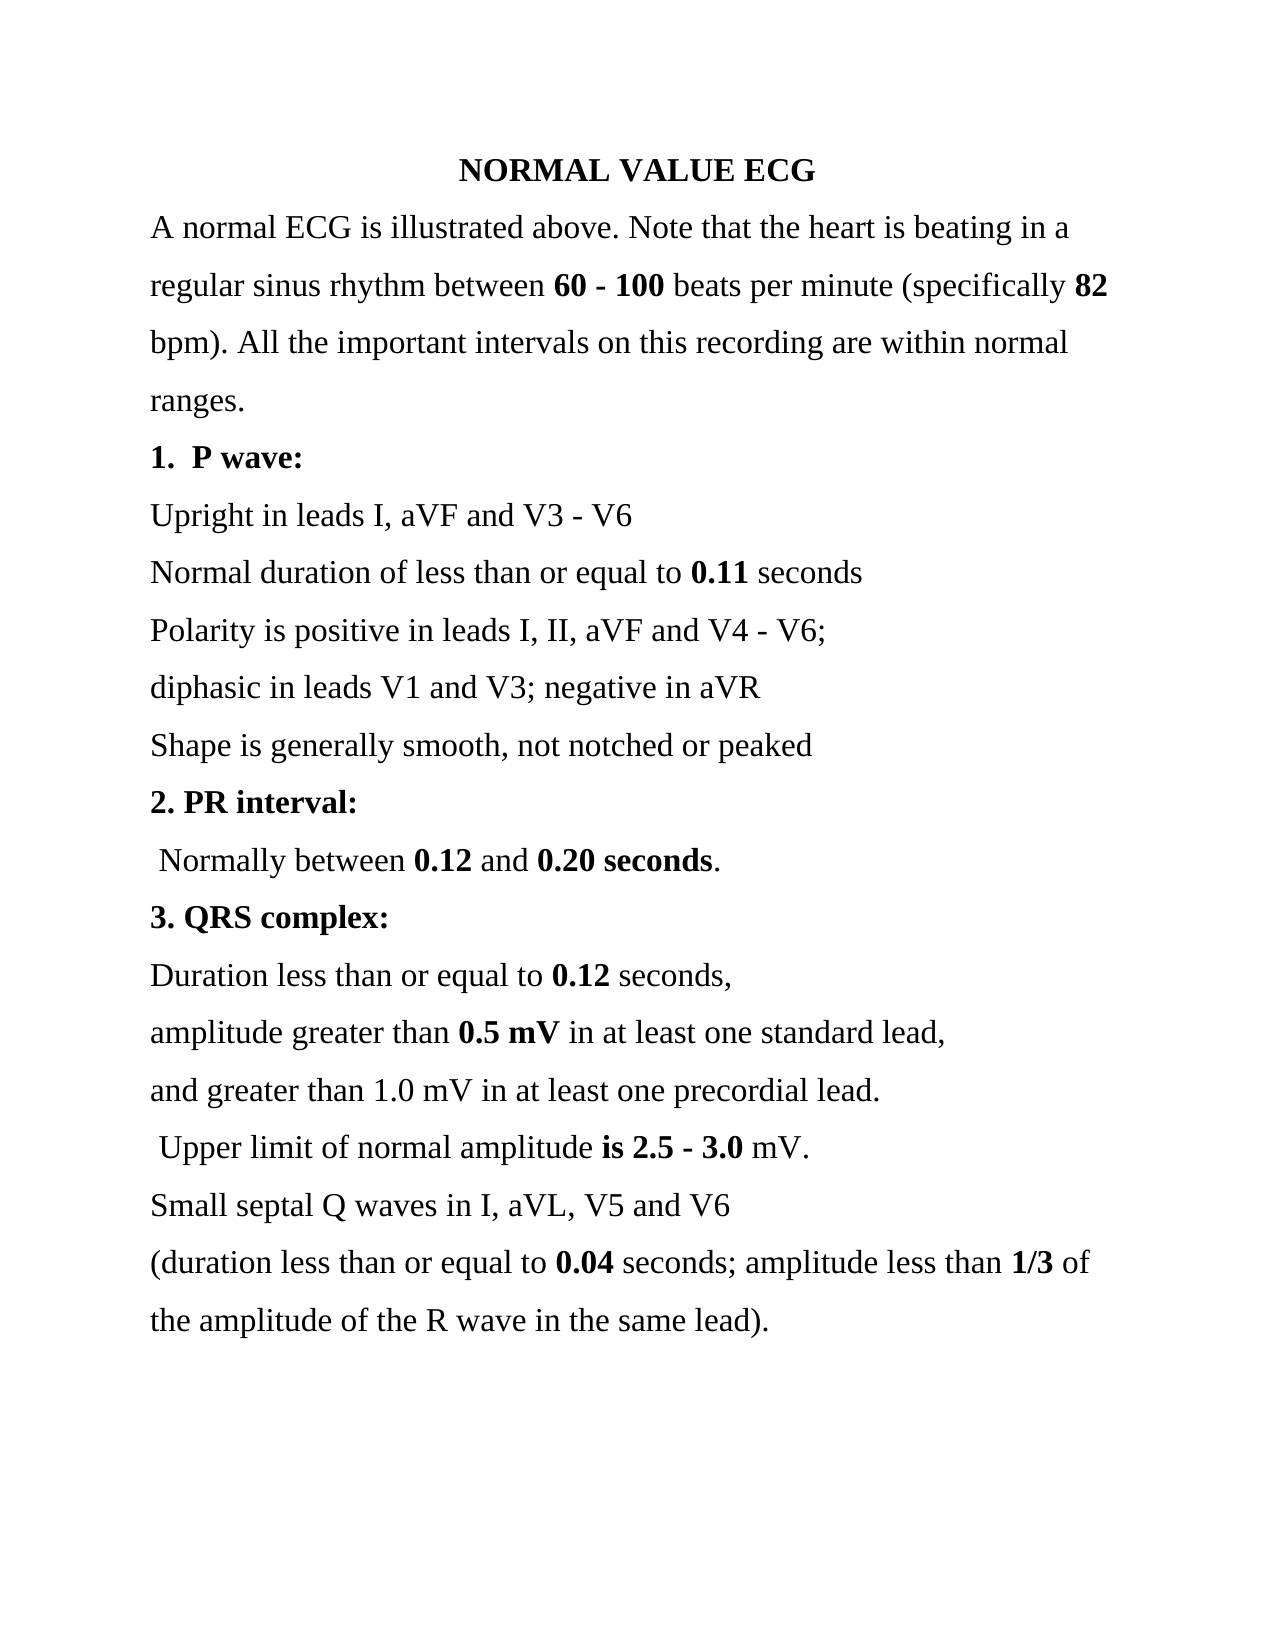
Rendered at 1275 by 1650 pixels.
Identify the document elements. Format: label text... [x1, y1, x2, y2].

text NORMAL VALUE ECG [150, 150, 1125, 188]
text and greater than 1.0 mV in at least one precordial lead. [150, 1070, 1125, 1108]
text Normal duration of less than or equal to 0.11 seconds [150, 552, 1125, 591]
text Normally between 0.12 and 0.20 seconds. [150, 840, 1125, 878]
text 2. PR interval: [150, 782, 1125, 821]
text Upper limit of normal amplitude is 2.5 - 3.0 mV. [150, 1127, 1125, 1166]
text Small septal Q waves in I, aVL, V5 and V6 [150, 1185, 1125, 1223]
text A normal ECG is illustrated above. Note that the heart is beating in a regular sinus rhythm between 60 - 100 beats per minute (specifically 82 bpm). All the important intervals on this recording are within normal ranges. [150, 207, 1125, 418]
text diphasic in leads V1 and V3; negative in aVR [150, 667, 1125, 706]
text Upright in leads I, aVF and V3 - V6 [150, 495, 1125, 533]
text amplitude greater than 0.5 mV in at least one standard lead, [150, 1012, 1125, 1051]
text (duration less than or equal to 0.04 seconds; amplitude less than 1/3 of the amplitude of the R wave in the same lead). [150, 1242, 1125, 1338]
text Duration less than or equal to 0.12 seconds, [150, 955, 1125, 993]
text Shape is generally smooth, not notched or peaked [150, 725, 1125, 763]
text Polarity is positive in leads I, II, aVF and V4 - V6; [150, 610, 1125, 648]
text 1. P wave: [150, 437, 1125, 476]
text 3. QRS complex: [150, 897, 1125, 936]
